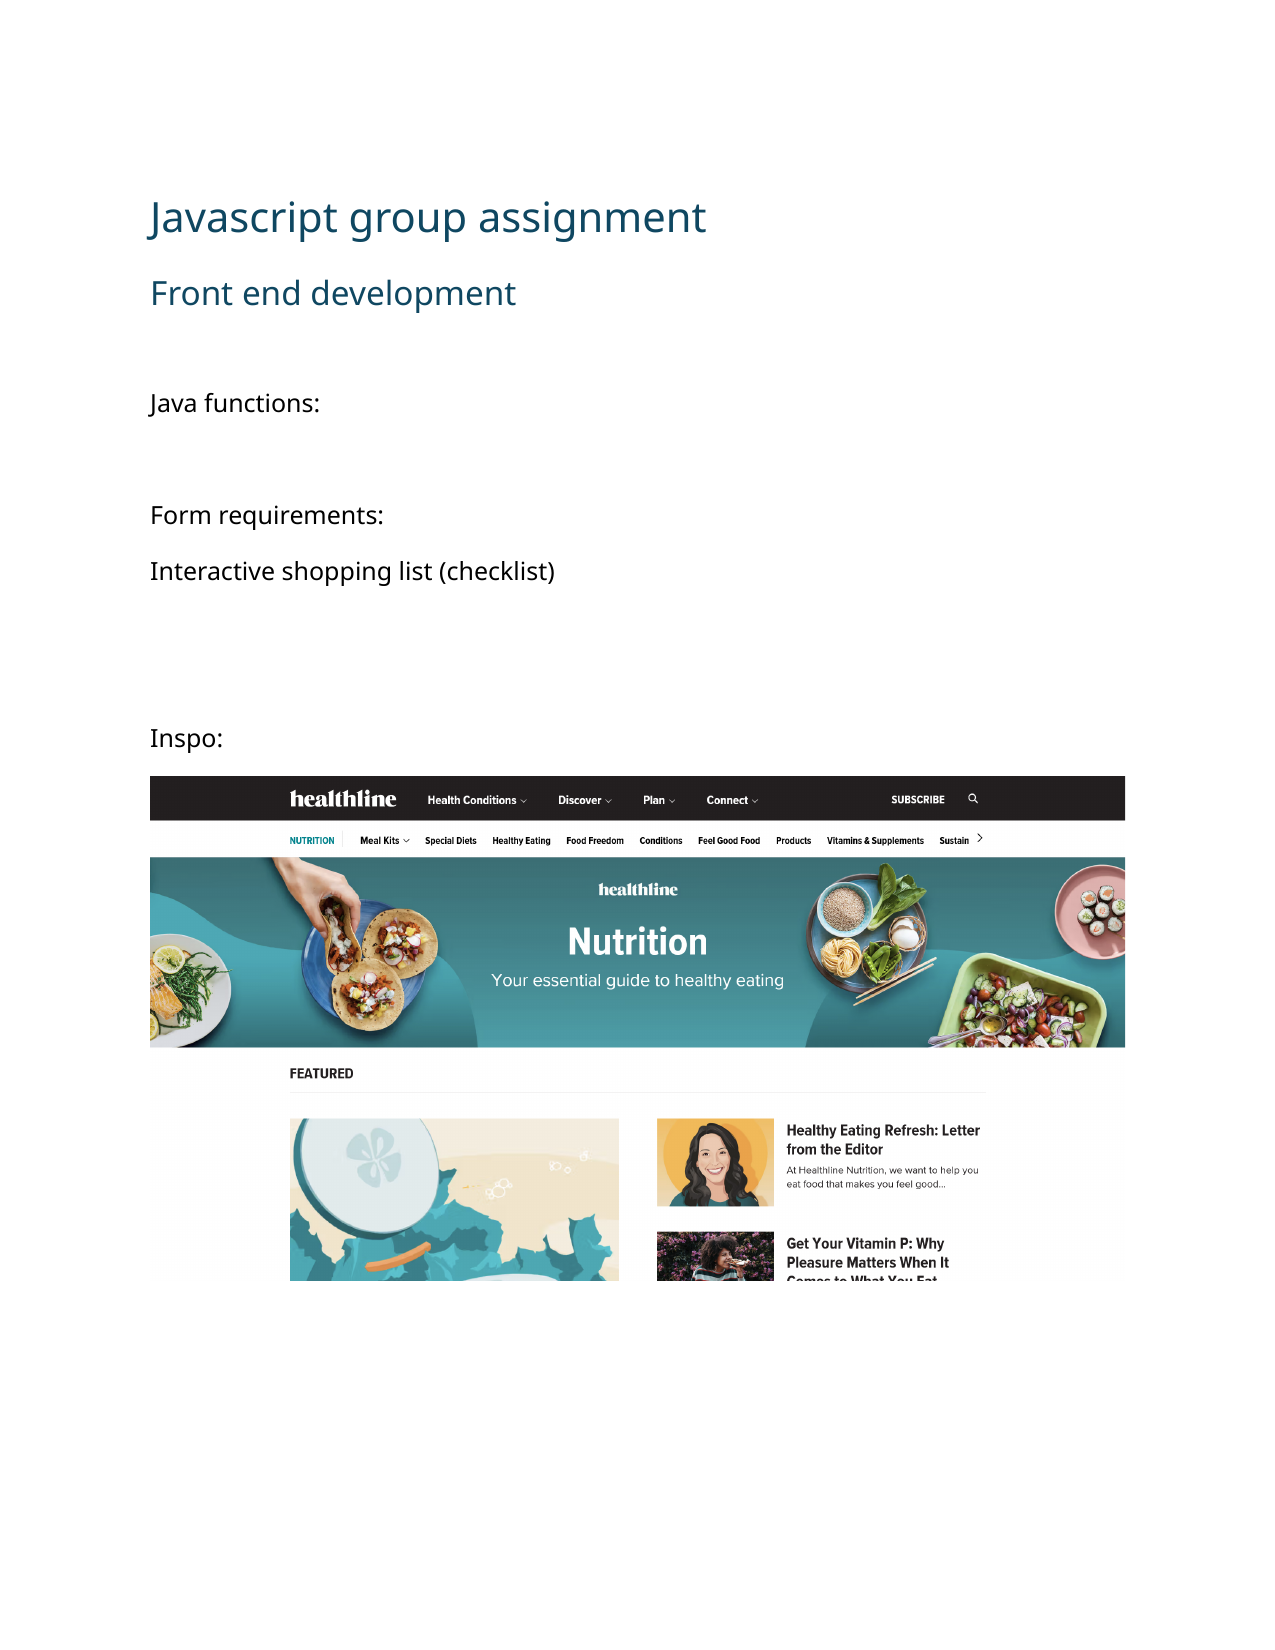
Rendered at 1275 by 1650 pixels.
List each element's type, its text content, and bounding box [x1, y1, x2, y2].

subtitle Javascript group assignment [150, 187, 1125, 244]
subtitle Front end development [150, 269, 1125, 315]
text Inspo: [150, 721, 1125, 755]
text Form requirements: [150, 497, 1125, 531]
picture [150, 776, 1125, 1281]
text Interactive shopping list (checklist) [150, 553, 1125, 587]
text Java functions: [150, 386, 1125, 420]
